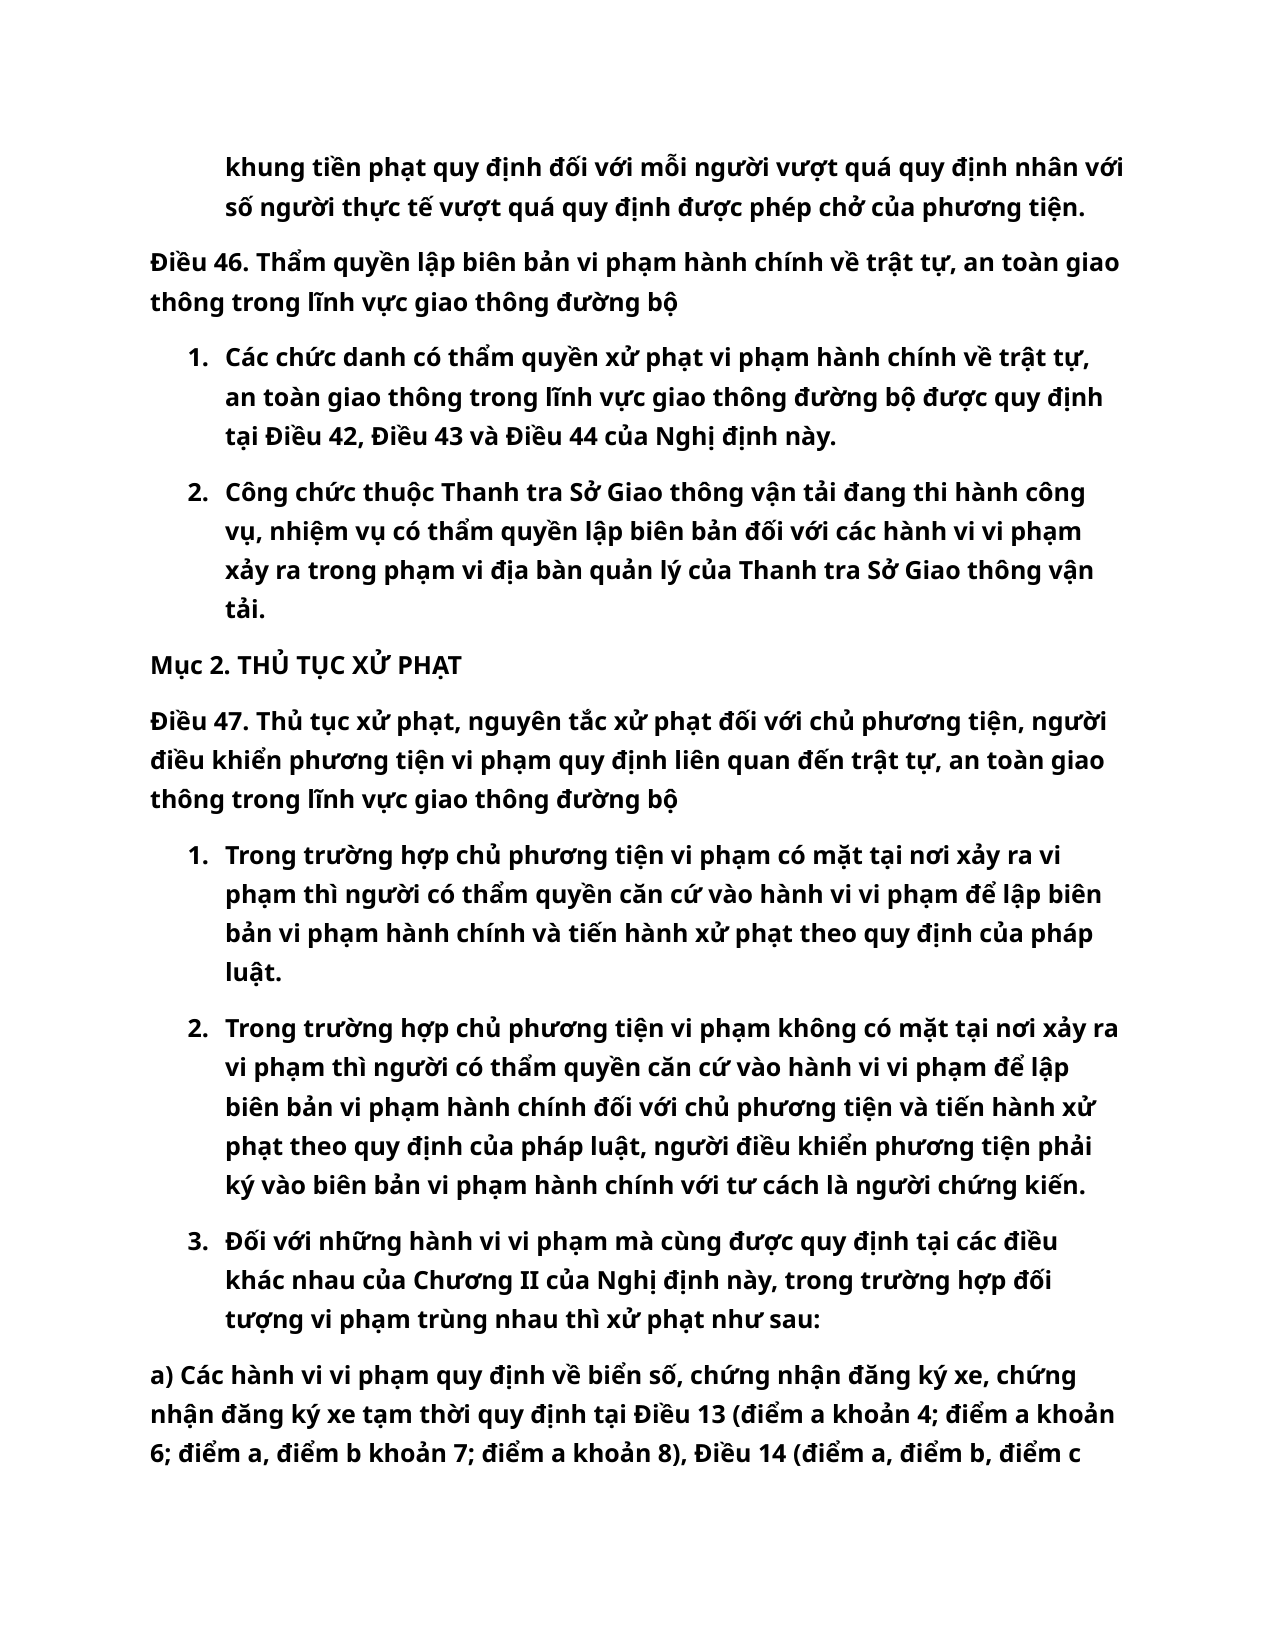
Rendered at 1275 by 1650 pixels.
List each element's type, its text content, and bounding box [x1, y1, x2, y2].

list Công chức thuộc Thanh tra Sở Giao thông vận tải đang thi hành công vụ, nhiệm vụ có thẩm quyền lập biên bản đối với các hành vi vi phạm xảy ra trong phạm vi địa bàn quản lý của Thanh tra Sở Giao thông vận tải. [187, 474, 1125, 626]
text Điều 46. Thẩm quyền lập biên bản vi phạm hành chính về trật tự, an toàn giao thông trong lĩnh vực giao thông đường bộ [150, 245, 1125, 318]
text Mục 2. THỦ TỤC XỬ PHẠT [150, 647, 1125, 682]
list Đối với những hành vi vi phạm mà cùng được quy định tại các điều khác nhau của Chương II của Nghị định này, trong trường hợp đối tượng vi phạm trùng nhau thì xử phạt như sau: [187, 1223, 1125, 1336]
text Điều 47. Thủ tục xử phạt, nguyên tắc xử phạt đối với chủ phương tiện, người điều khiển phương tiện vi phạm quy định liên quan đến trật tự, an toàn giao thông trong lĩnh vực giao thông đường bộ [150, 703, 1125, 816]
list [187, 150, 1125, 223]
list Các chức danh có thẩm quyền xử phạt vi phạm hành chính về trật tự, an toàn giao thông trong lĩnh vực giao thông đường bộ được quy định tại Điều 42, Điều 43 và Điều 44 của Nghị định này. [187, 340, 1125, 452]
list Trong trường hợp chủ phương tiện vi phạm có mặt tại nơi xảy ra vi phạm thì người có thẩm quyền căn cứ vào hành vi vi phạm để lập biên bản vi phạm hành chính và tiến hành xử phạt theo quy định của pháp luật. [187, 837, 1125, 989]
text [150, 1357, 1125, 1470]
list Trong trường hợp chủ phương tiện vi phạm không có mặt tại nơi xảy ra vi phạm thì người có thẩm quyền căn cứ vào hành vi vi phạm để lập biên bản vi phạm hành chính đối với chủ phương tiện và tiến hành xử phạt theo quy định của pháp luật, người điều khiển phương tiện phải ký vào biên bản vi phạm hành chính với tư cách là người chứng kiến. [187, 1011, 1125, 1202]
